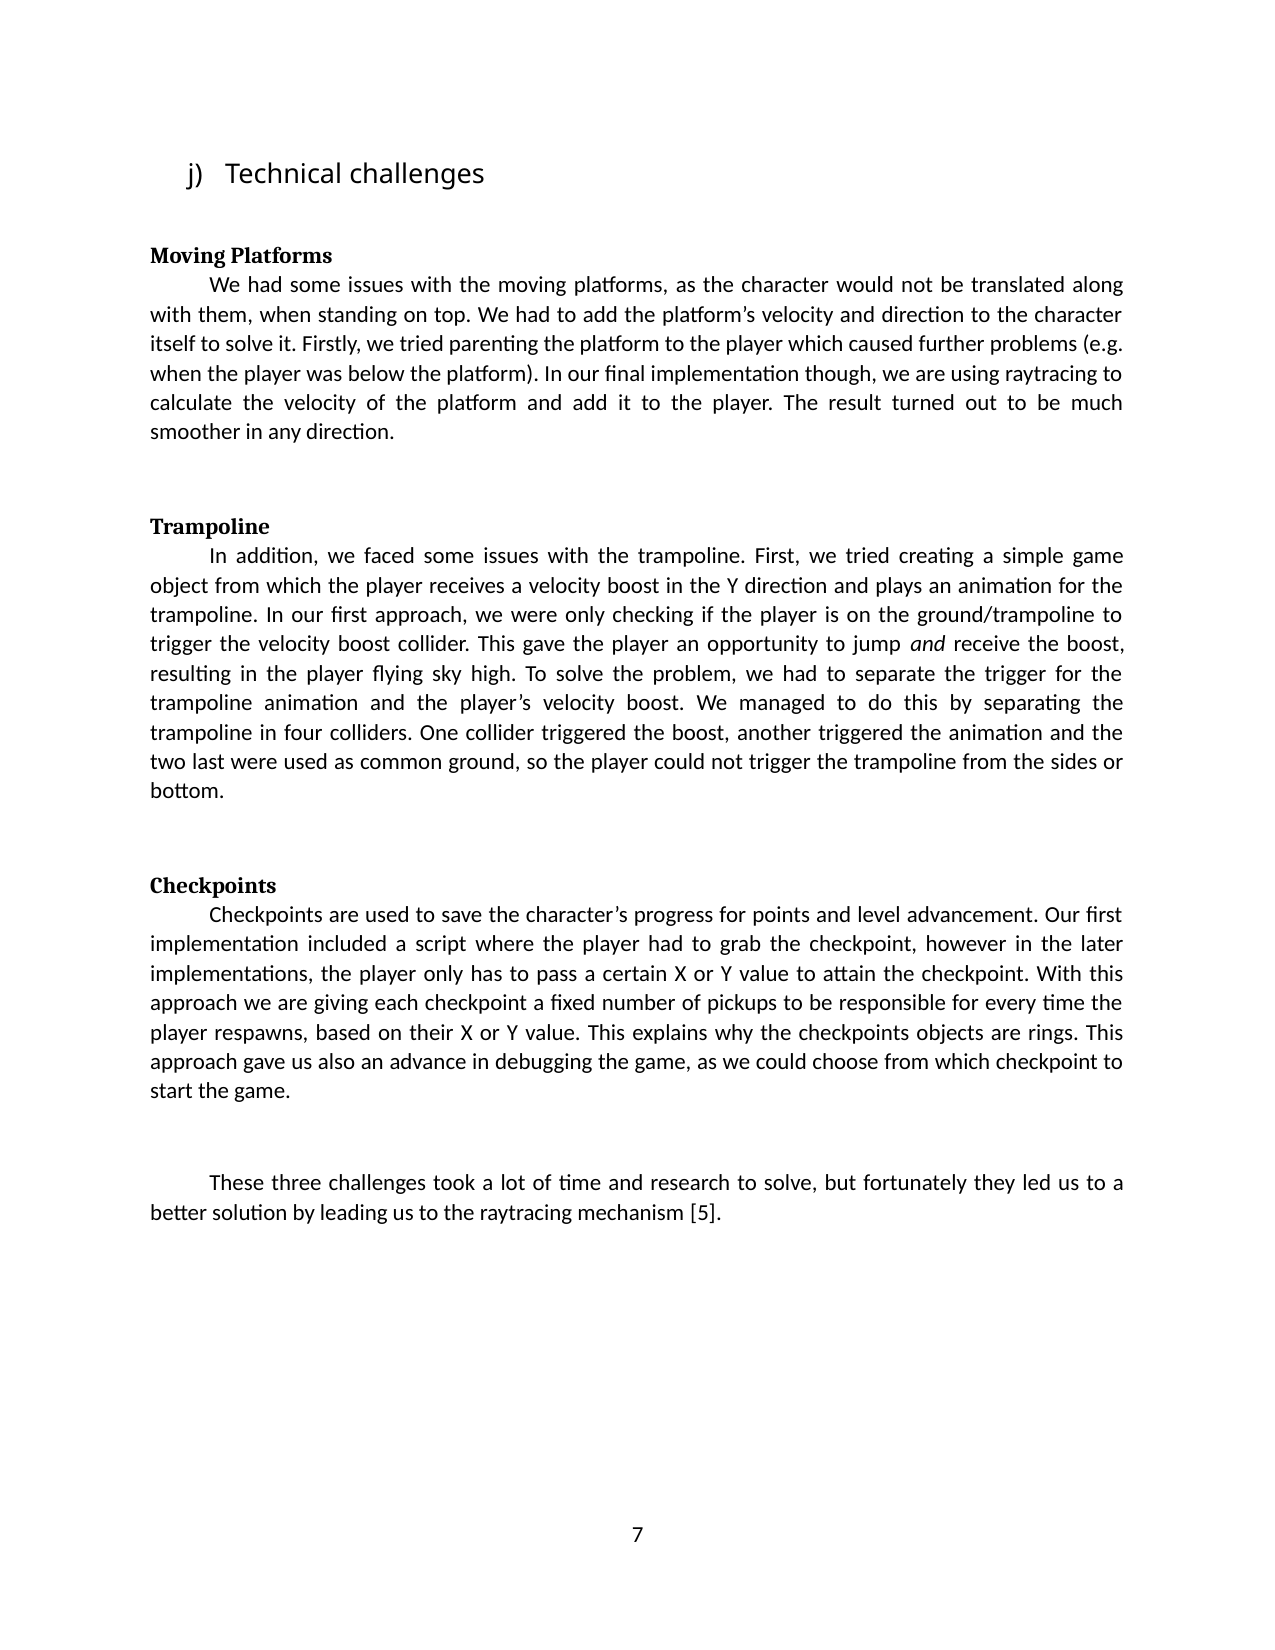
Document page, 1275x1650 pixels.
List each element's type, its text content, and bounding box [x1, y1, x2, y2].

subtitle Checkpoints [150, 873, 1125, 899]
subtitle Technical challenges [187, 154, 1125, 191]
text In addition, we faced some issues with the trampoline. First, we tried creating a simple game object from which the player receives a velocity boost in the Y direction and plays an animation for the trampoline. In our first approach, we were only checking if the player is on the ground/trampoline to trigger the velocity boost collider. This gave the player an opportunity to jump and receive the boost, resulting in the player flying sky high. To solve the problem, we had to separate the trigger for the trampoline animation and the player’s velocity boost. We managed to do this by separating the trampoline in four colliders. One collider triggered the boost, another triggered the animation and the two last were used as common ground, so the player could not trigger the trampoline from the sides or bottom. [150, 541, 1125, 804]
subtitle Moving Platforms [150, 243, 1125, 269]
text We had some issues with the moving platforms, as the character would not be translated along with them, when standing on top. We had to add the platform’s velocity and direction to the character itself to solve it. Firstly, we tried parenting the platform to the player which caused further problems (e.g. when the player was below the platform). In our final implementation though, we are using raytracing to calculate the velocity of the platform and add it to the player. The result turned out to be much smoother in any direction. [150, 271, 1125, 446]
text These three challenges took a lot of time and research to solve, but fortunately they led us to a better solution by leading us to the raytracing mechanism [5]. [150, 1168, 1125, 1226]
text Checkpoints are used to save the character’s progress for points and level advancement. Our first implementation included a script where the player had to grab the checkpoint, however in the later implementations, the player only has to pass a certain X or Y value to attain the checkpoint. With this approach we are giving each checkpoint a fixed number of pickups to be responsible for every time the player respawns, based on their X or Y value. This explains why the checkpoints objects are rings. This approach gave us also an advance in debugging the game, as we could choose from which checkpoint to start the game. [150, 900, 1125, 1104]
subtitle Trampoline [150, 514, 1125, 540]
